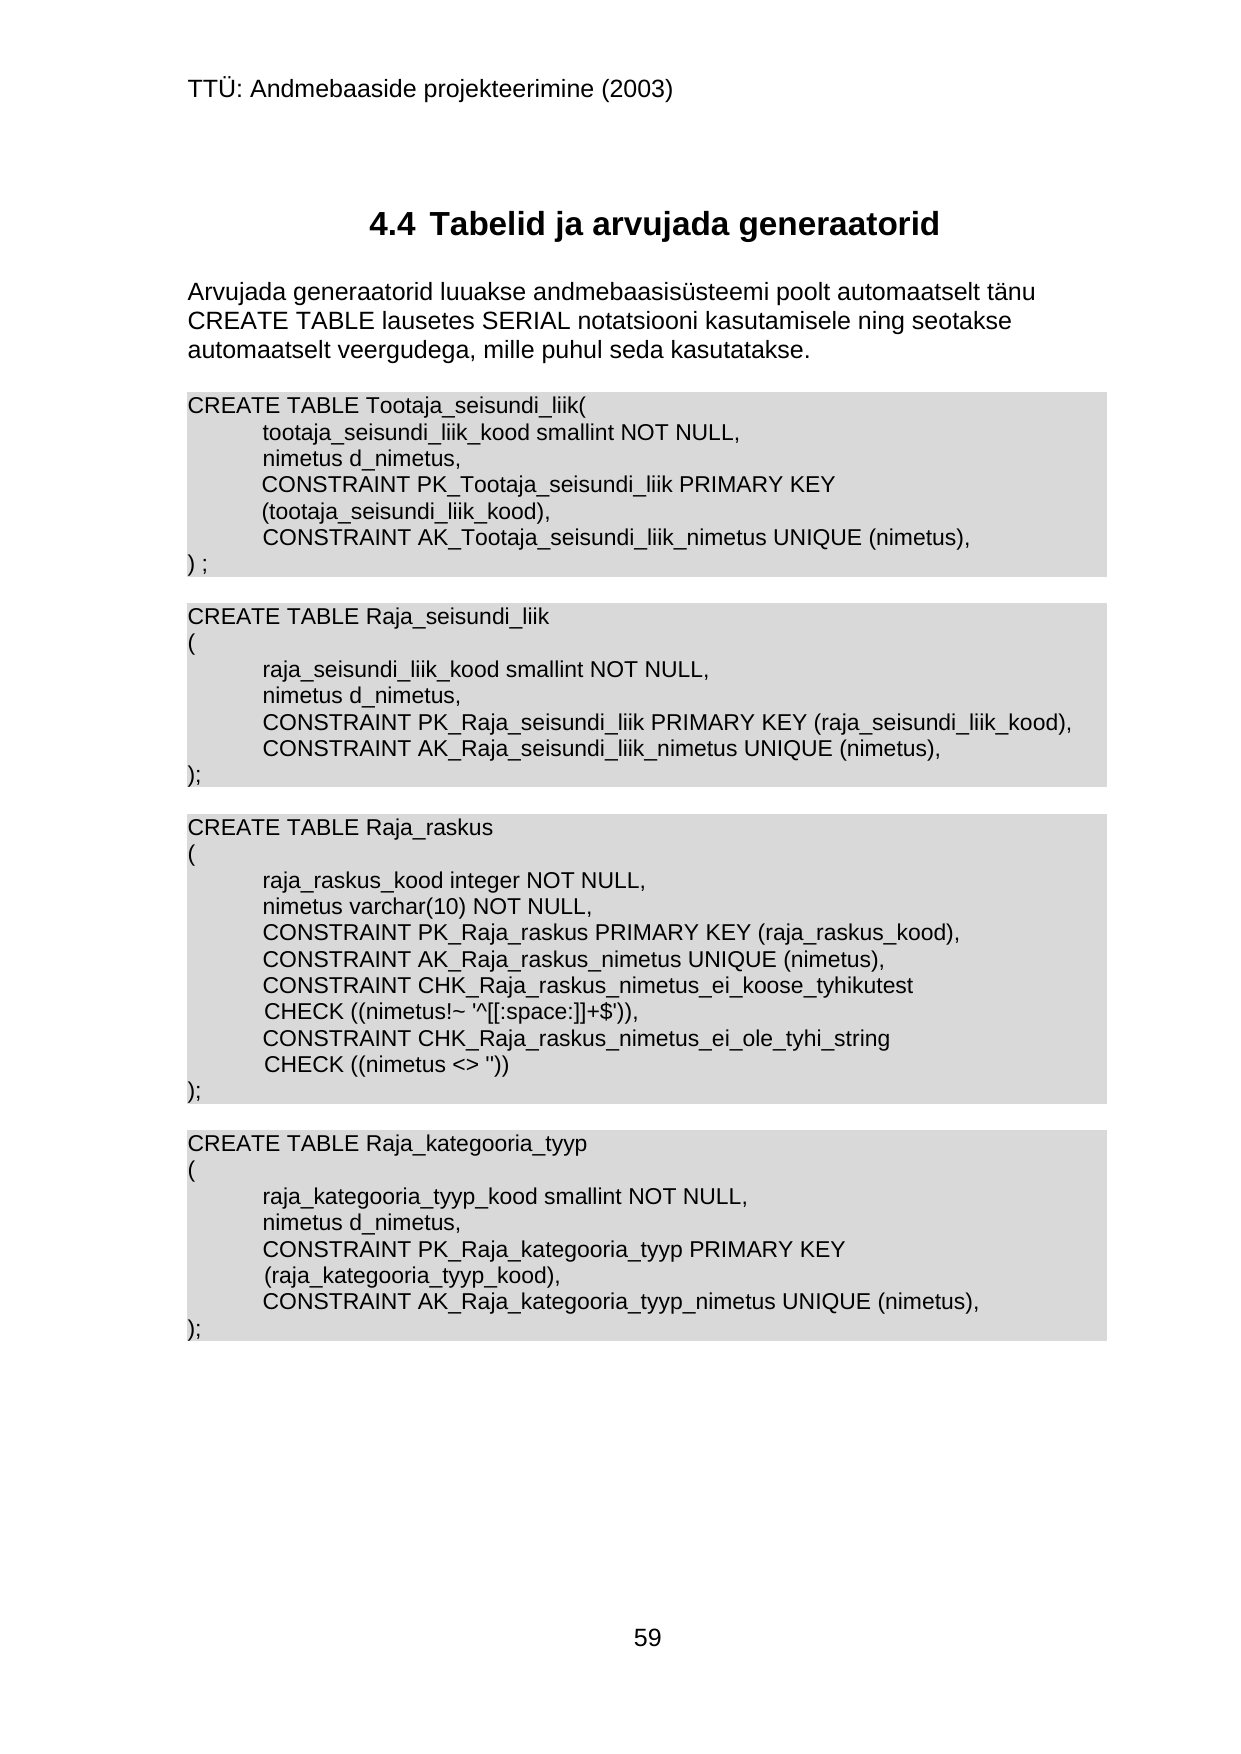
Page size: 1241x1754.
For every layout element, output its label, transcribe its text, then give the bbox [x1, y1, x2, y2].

text (tootaja_seisundi_liik_kood), [187, 498, 1107, 524]
text CONSTRAINT PK_Tootaja_seisundi_liik PRIMARY KEY [187, 471, 1107, 498]
text ); [187, 1314, 1107, 1341]
text raja_seisundi_liik_kood smallint NOT NULL, [187, 656, 1107, 682]
text ( [187, 629, 1107, 656]
text CONSTRAINT CHK_Raja_raskus_nimetus_ei_koose_tyhikutest [187, 972, 1107, 998]
text nimetus d_nimetus, [187, 445, 1107, 471]
text ); [187, 761, 1107, 787]
text nimetus varchar(10) NOT NULL, [187, 893, 1107, 919]
text CONSTRAINT PK_Raja_seisundi_liik PRIMARY KEY (raja_seisundi_liik_kood), [187, 708, 1107, 735]
subtitle Tabelid ja arvujada generaatorid [202, 204, 1107, 242]
text CONSTRAINT PK_Raja_raskus PRIMARY KEY (raja_raskus_kood), [187, 919, 1107, 946]
text ); [187, 1077, 1107, 1104]
text Arvujada generaatorid luuakse andmebaasisüsteemi poolt automaatselt tänu CREATE TABLE lausetes SERIAL notatsiooni kasutamisele ning seotakse automaatselt veergudega, mille puhul seda kasutatakse. [187, 277, 1107, 363]
text (raja_kategooria_tyyp_kood), [187, 1262, 1107, 1288]
text CONSTRAINT AK_Raja_kategooria_tyyp_nimetus UNIQUE (nimetus), [187, 1288, 1107, 1314]
text tootaja_seisundi_liik_kood smallint NOT NULL, [187, 418, 1107, 445]
text CONSTRAINT AK_Raja_raskus_nimetus UNIQUE (nimetus), [187, 946, 1107, 972]
text raja_kategooria_tyyp_kood smallint NOT NULL, [187, 1183, 1107, 1209]
text CREATE TABLE Raja_kategooria_tyyp [187, 1130, 1107, 1156]
text CREATE TABLE Tootaja_seisundi_liik( [187, 392, 1107, 418]
text CHECK ((nimetus!~ '^[[:space:]]+$')), [187, 998, 1107, 1025]
text raja_raskus_kood integer NOT NULL, [187, 867, 1107, 893]
text ) ; [187, 550, 1107, 577]
text CONSTRAINT AK_Tootaja_seisundi_liik_nimetus UNIQUE (nimetus), [187, 524, 1107, 550]
text ( [187, 1156, 1107, 1183]
text CONSTRAINT PK_Raja_kategooria_tyyp PRIMARY KEY [187, 1236, 1107, 1262]
text CONSTRAINT CHK_Raja_raskus_nimetus_ei_ole_tyhi_string [187, 1025, 1107, 1051]
text CREATE TABLE Raja_raskus [187, 814, 1107, 840]
text CONSTRAINT AK_Raja_seisundi_liik_nimetus UNIQUE (nimetus), [187, 735, 1107, 761]
text nimetus d_nimetus, [187, 682, 1107, 708]
text CHECK ((nimetus <> '')) [187, 1051, 1107, 1077]
text nimetus d_nimetus, [187, 1209, 1107, 1236]
text ( [187, 840, 1107, 867]
text CREATE TABLE Raja_seisundi_liik [187, 603, 1107, 629]
